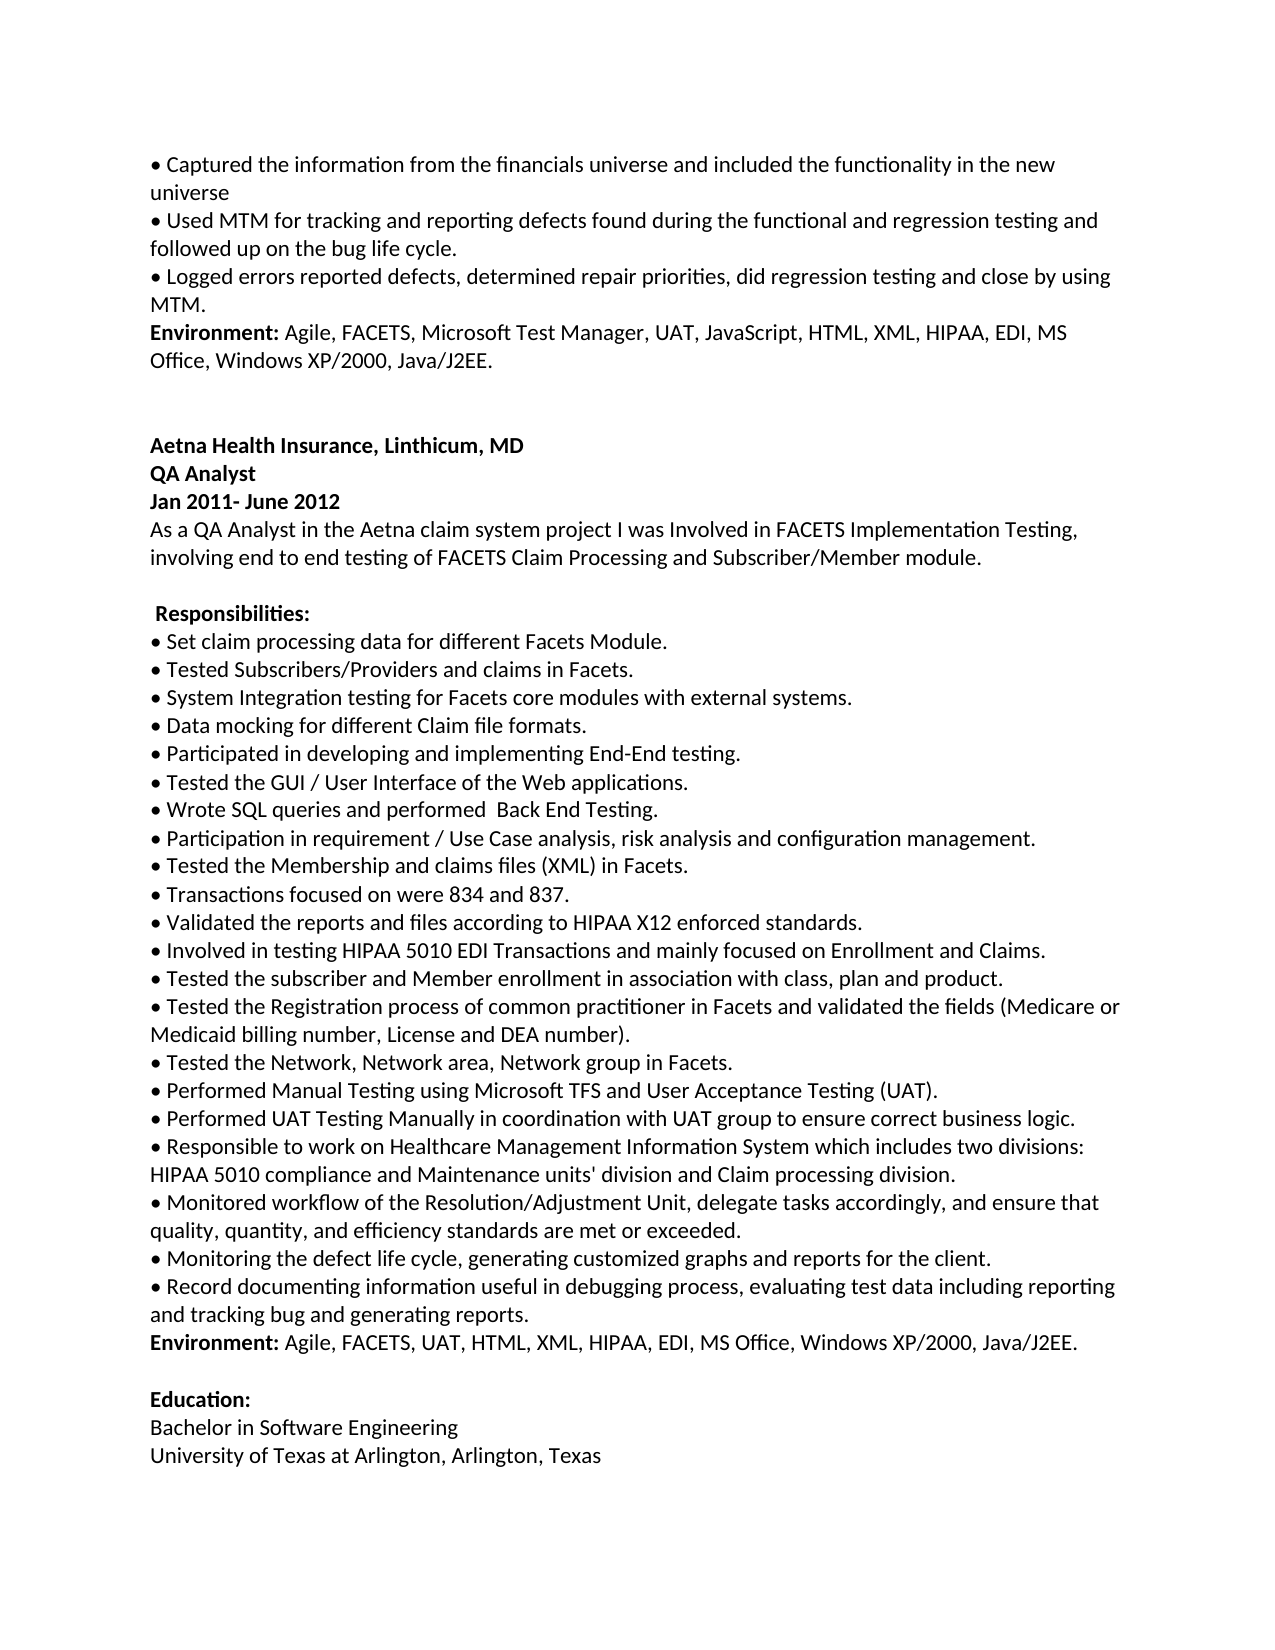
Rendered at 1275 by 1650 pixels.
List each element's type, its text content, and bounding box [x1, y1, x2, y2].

text Education: [150, 1385, 1125, 1413]
text University of Texas at Arlington, Arlington, Texas [150, 1441, 1125, 1469]
title Aetna Health Insurance, Linthicum, MD [150, 431, 1125, 459]
title • Wrote SQL queries and performed Back End Testing. • Participation in requirement / Use Case analysis, risk analysis and configuration management. • Tested the Membership and claims files (XML) in Facets. • Transactions focused on were 834 and 837. • Validated the reports and files according to HIPAA X12 enforced standards. • Involved in testing HIPAA 5010 EDI Transactions and mainly focused on Enrollment and Claims. • Tested the subscriber and Member enrollment in association with class, plan and product. • Tested the Registration process of common practitioner in Facets and validated the fields (Medicare or Medicaid billing number, License and DEA number). • Tested the Network, Network area, Network group in Facets. • Performed Manual Testing using Microsoft TFS and User Acceptance Testing (UAT). • Performed UAT Testing Manually in coordination with UAT group to ensure correct business logic. • Responsible to work on Healthcare Management Information System which includes two divisions: HIPAA 5010 compliance and Maintenance units' division and Claim processing division. • Monitored workflow of the Resolution/Adjustment Unit, delegate tasks accordingly, and ensure that quality, quantity, and efficiency standards are met or exceeded. • Monitoring the defect life cycle, generating customized graphs and reports for the client. • Record documenting information useful in debugging process, evaluating test data including reporting and tracking bug and generating reports. [150, 796, 1125, 1328]
title QA Analyst [150, 459, 1125, 487]
text Bachelor in Software Engineering [150, 1413, 1125, 1441]
title Jan 2011- June 2012 [150, 487, 1125, 515]
title Responsibilities: • Set claim processing data for different Facets Module. • Tested Subscribers/Providers and claims in Facets. • System Integration testing for Facets core modules with external systems. • Data mocking for different Claim file formats. • Participated in developing and implementing End-End testing. • Tested the GUI / User Interface of the Web applications. [150, 571, 1125, 796]
title Environment: Agile, FACETS, UAT, HTML, XML, HIPAA, EDI, MS Office, Windows XP/2000, Java/J2EE. [150, 1328, 1125, 1356]
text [150, 150, 1125, 374]
title As a QA Analyst in the Aetna claim system project I was Involved in FACETS Implementation Testing, involving end to end testing of FACETS Claim Processing and Subscriber/Member module. [150, 515, 1125, 571]
